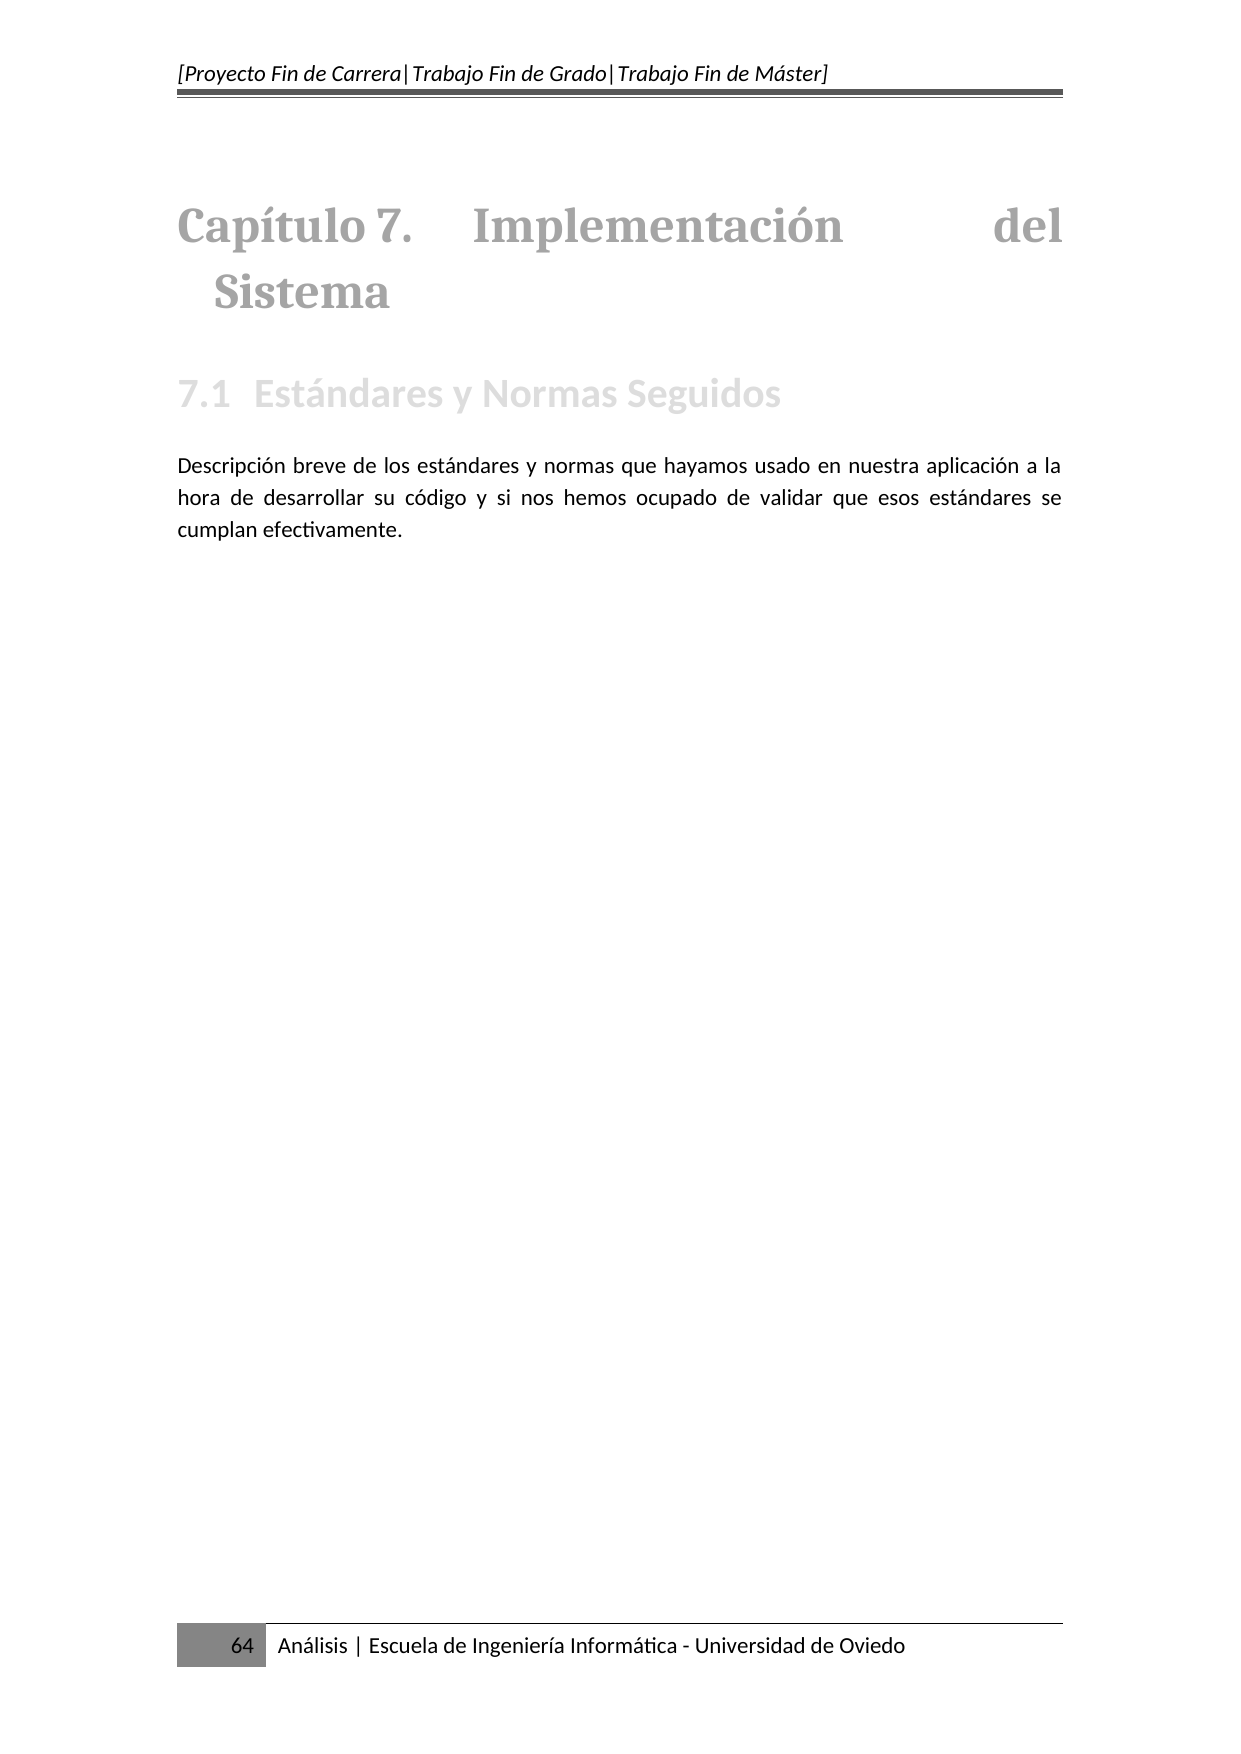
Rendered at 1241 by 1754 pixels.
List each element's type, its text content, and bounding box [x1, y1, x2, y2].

text Descripción breve de los estándares y normas que hayamos usado en nuestra aplicación a la hora de desarrollar su código y si nos hemos ocupado de validar que esos estándares se cumplan efectivamente. [177, 451, 1063, 543]
subtitle Implementación del Sistema [177, 198, 1063, 321]
subtitle Estándares y Normas Seguidos [177, 367, 1063, 418]
